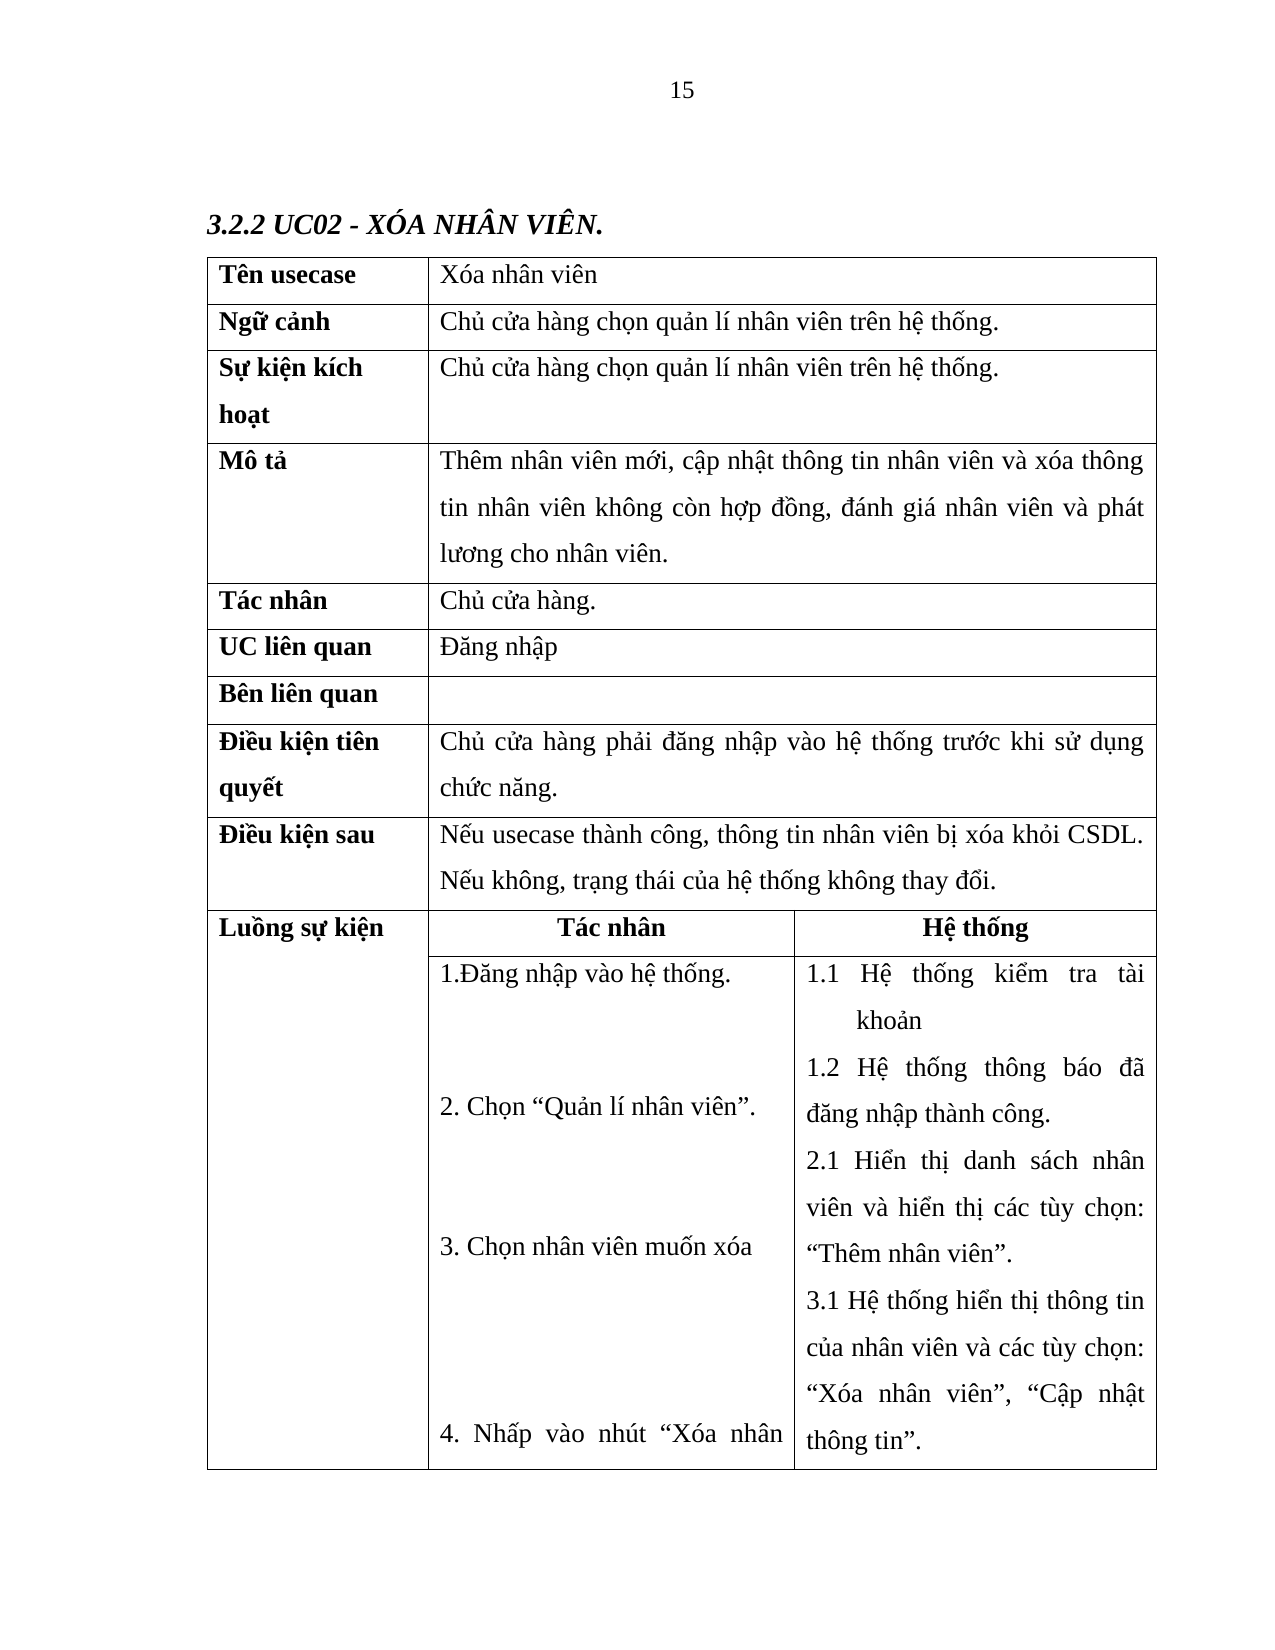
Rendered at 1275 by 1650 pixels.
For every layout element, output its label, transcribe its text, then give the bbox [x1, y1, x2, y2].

table_cell Ngữ cảnh [208, 305, 428, 350]
table_cell Điều kiện sau [208, 818, 428, 910]
table_cell Tác nhân [208, 584, 428, 629]
table_cell UC liên quan [208, 630, 428, 676]
table_cell Mô tả [208, 444, 428, 583]
table_header Xóa nhân viên [429, 258, 1156, 303]
table_cell Điều kiện tiên quyết [208, 725, 428, 817]
table_header Tên usecase [208, 258, 428, 303]
table_cell Đăng nhập [429, 630, 1156, 676]
table_cell Luồng sự kiện [208, 911, 428, 1469]
table_cell Thêm nhân viên mới, cập nhật thông tin nhân viên và xóa thông tin nhân viên không còn hợp đồng, đánh giá nhân viên và phát lương cho nhân viên. [429, 444, 1156, 583]
text 3.2.2 UC02 - XÓA NHÂN VIÊN. [207, 207, 1157, 240]
table_cell Chủ cửa hàng phải đăng nhập vào hệ thống trước khi sử dụng chức năng. [429, 725, 1156, 817]
table_cell Chủ cửa hàng chọn quản lí nhân viên trên hệ thống. [429, 351, 1156, 443]
table_cell Chủ cửa hàng chọn quản lí nhân viên trên hệ thống. [429, 305, 1156, 350]
table_cell Chủ cửa hàng. [429, 584, 1156, 629]
table_cell Bên liên quan [208, 677, 428, 723]
table_cell Hệ thống [795, 911, 1156, 956]
table_cell Sự kiện kích hoạt [208, 351, 428, 443]
table_cell Nếu usecase thành công, thông tin nhân viên bị xóa khỏi CSDL. Nếu không, trạng thái của hệ thống không thay đổi. [429, 818, 1156, 910]
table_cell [429, 957, 794, 1469]
table_cell [429, 677, 1156, 723]
table_cell Tác nhân [429, 911, 794, 956]
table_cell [795, 957, 1156, 1469]
